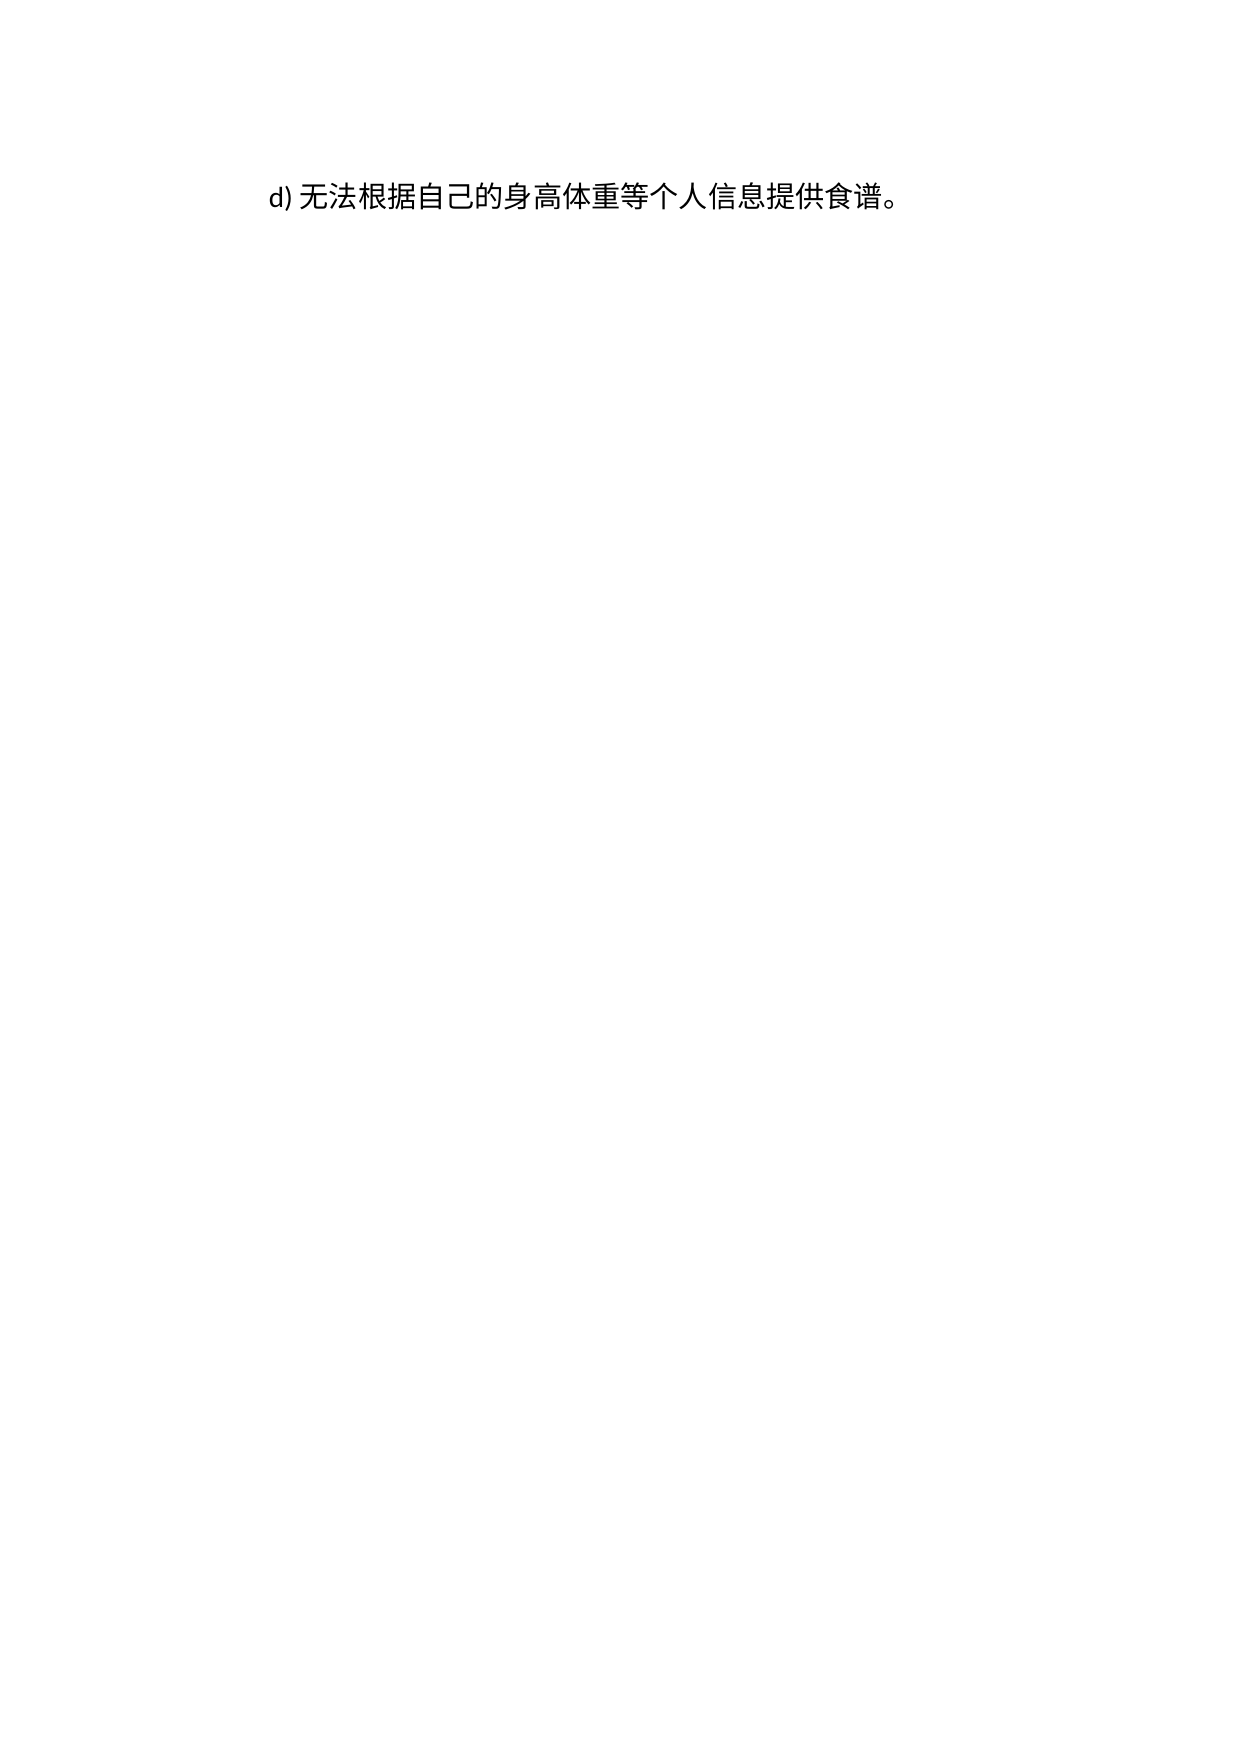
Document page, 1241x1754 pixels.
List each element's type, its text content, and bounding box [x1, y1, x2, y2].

text d) 无法根据自己的身高体重等个人信息提供食谱。 [269, 162, 1053, 227]
